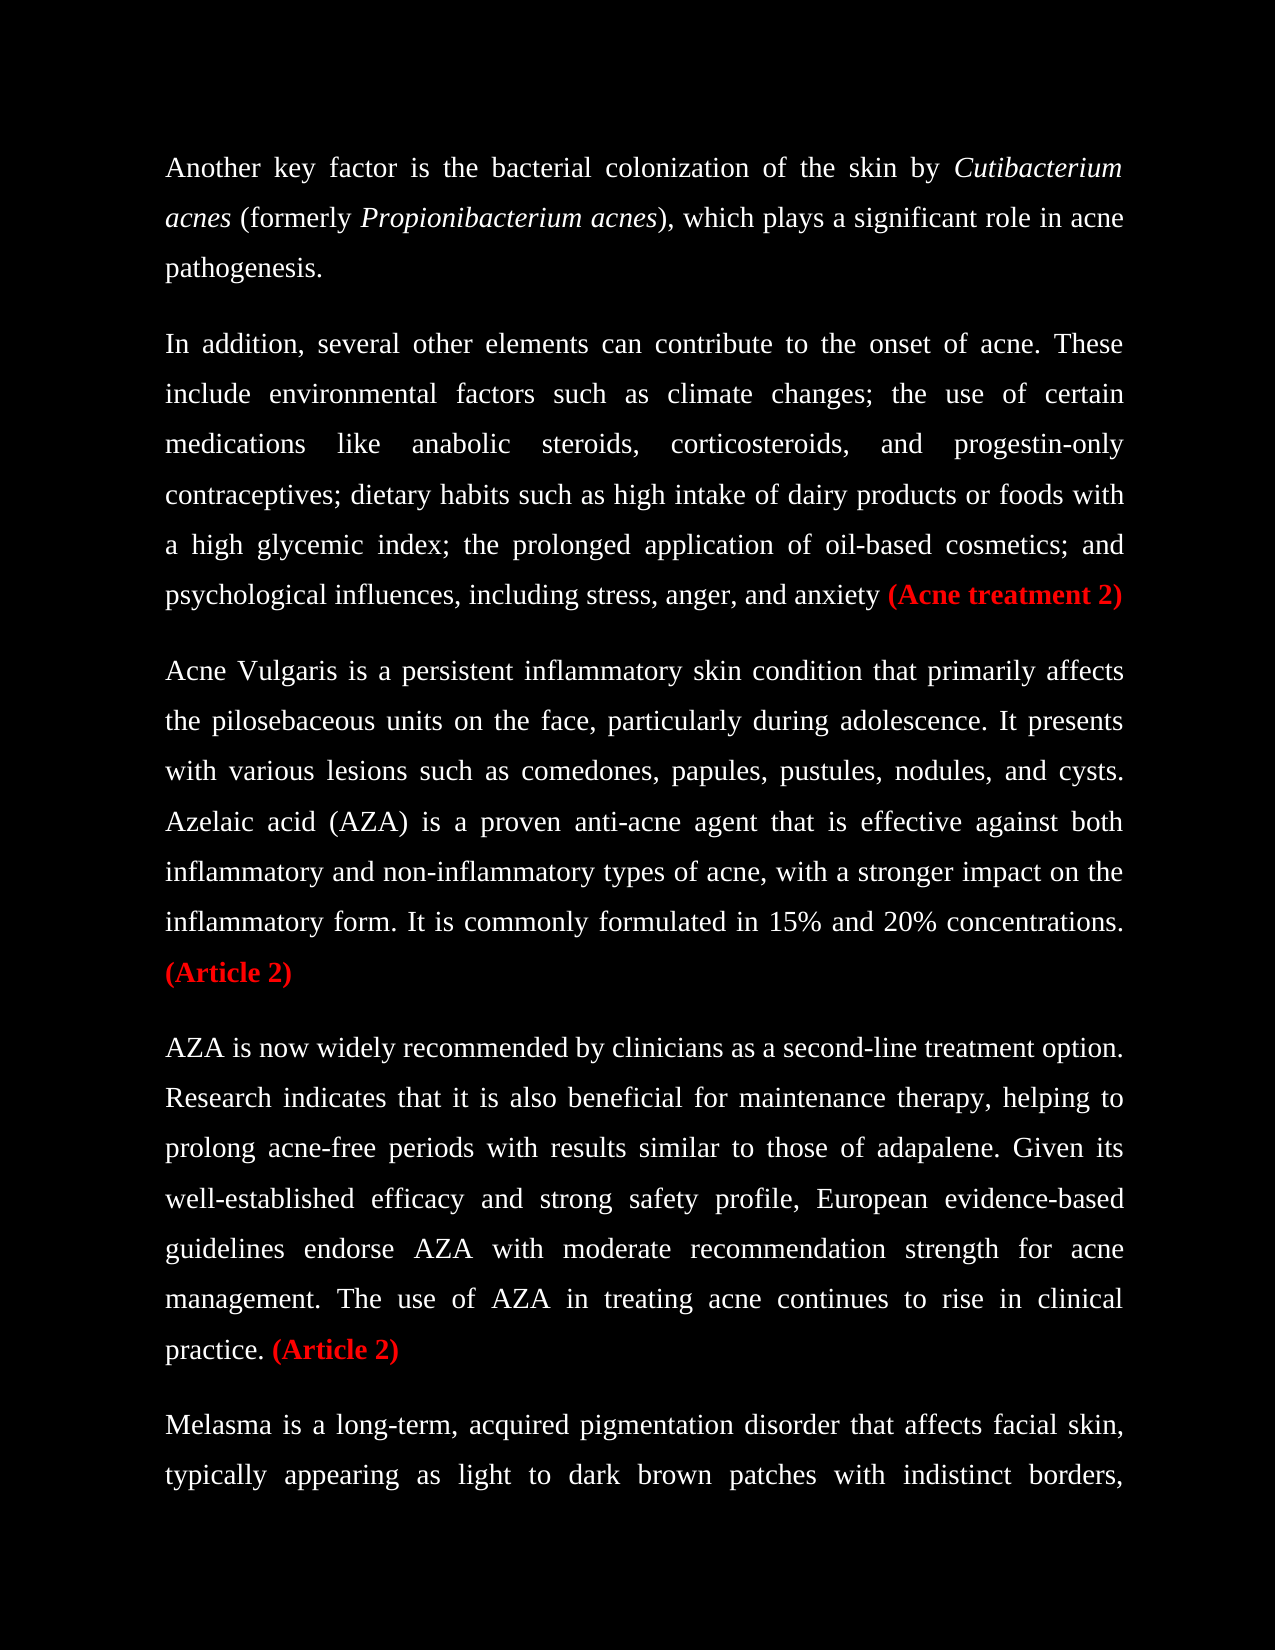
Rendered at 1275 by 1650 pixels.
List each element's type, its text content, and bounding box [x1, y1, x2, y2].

text Another key factor is the bacterial colonization of the skin by Cutibacterium acnes (formerly Propionibacterium acnes), which plays a significant role in acne pathogenesis. [165, 150, 1125, 284]
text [165, 1407, 1125, 1491]
text Acne Vulgaris is a persistent inflammatory skin condition that primarily affects the pilosebaceous units on the face, particularly during adolescence. It presents with various lesions such as comedones, papules, pustules, nodules, and cysts. Azelaic acid (AZA) is a proven anti-acne agent that is effective against both inflammatory and non-inflammatory types of acne, with a stronger impact on the inflammatory form. It is commonly formulated in 15% and 20% concentrations. (Article 2) [165, 653, 1125, 988]
text AZA is now widely recommended by clinicians as a second-line treatment option. Research indicates that it is also beneficial for maintenance therapy, helping to prolong acne-free periods with results similar to those of adapalene. Given its well-established efficacy and strong safety profile, European evidence-based guidelines endorse AZA with moderate recommendation strength for acne management. The use of AZA in treating acne continues to rise in clinical practice. (Article 2) [165, 1030, 1125, 1365]
text In addition, several other elements can contribute to the onset of acne. These include environmental factors such as climate changes; the use of certain medications like anabolic steroids, corticosteroids, and progestin-only contraceptives; dietary habits such as high intake of dairy products or foods with a high glycemic index; the prolonged application of oil-based cosmetics; and psychological influences, including stress, anger, and anxiety (Acne treatment 2) [165, 326, 1125, 611]
